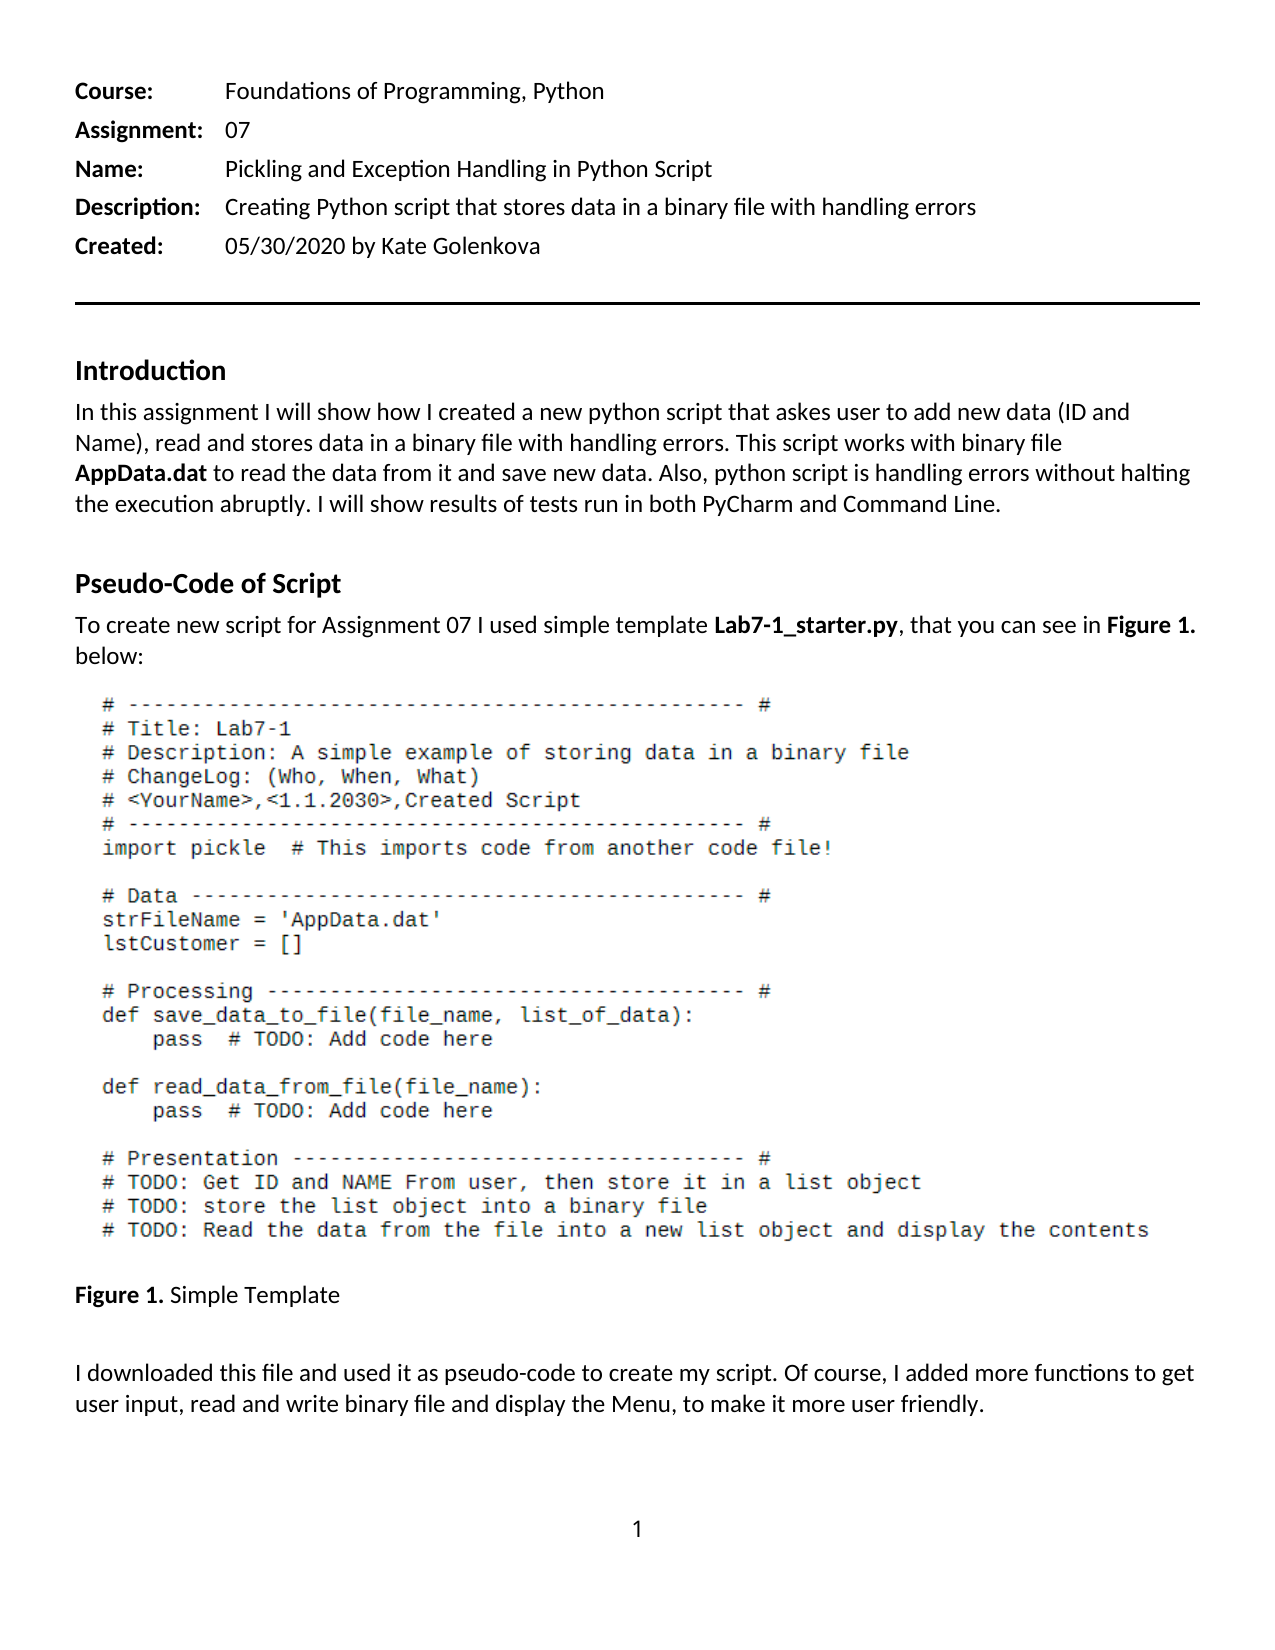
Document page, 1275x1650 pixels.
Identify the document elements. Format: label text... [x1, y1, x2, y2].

text Introduction [75, 352, 1200, 388]
text Course: Foundations of Programming, Python [75, 75, 1200, 106]
text Figure 1. Simple Template [75, 1280, 1200, 1310]
text To create new script for Assignment 07 I used simple template Lab7-1_starter.py, that you can see in Figure 1. below: [75, 609, 1200, 670]
text Description: Creating Python script that stores data in a binary file with handling errors [75, 192, 1200, 222]
text Pseudo-Code of Script [75, 565, 1200, 601]
text Assignment: 07 [75, 114, 1200, 144]
text Name: Pickling and Exception Handling in Python Script [75, 153, 1200, 183]
text In this assignment I will show how I created a new python script that askes user to add new data (ID and Name), read and stores data in a binary file with handling errors. This script works with binary file AppData.dat to read the data from it and save new data. Also, python script is handling errors without halting the execution abruptly. I will show results of tests run in both PyCharm and Command Line. [75, 396, 1200, 518]
text Created: 05/30/2020 by Kate Golenkova [75, 230, 1200, 261]
picture [75, 678, 1200, 1272]
text I downloaded this file and used it as pseudo-code to create my script. Of course, I added more functions to get user input, read and write binary file and display the Menu, to make it more user friendly. [75, 1357, 1200, 1418]
